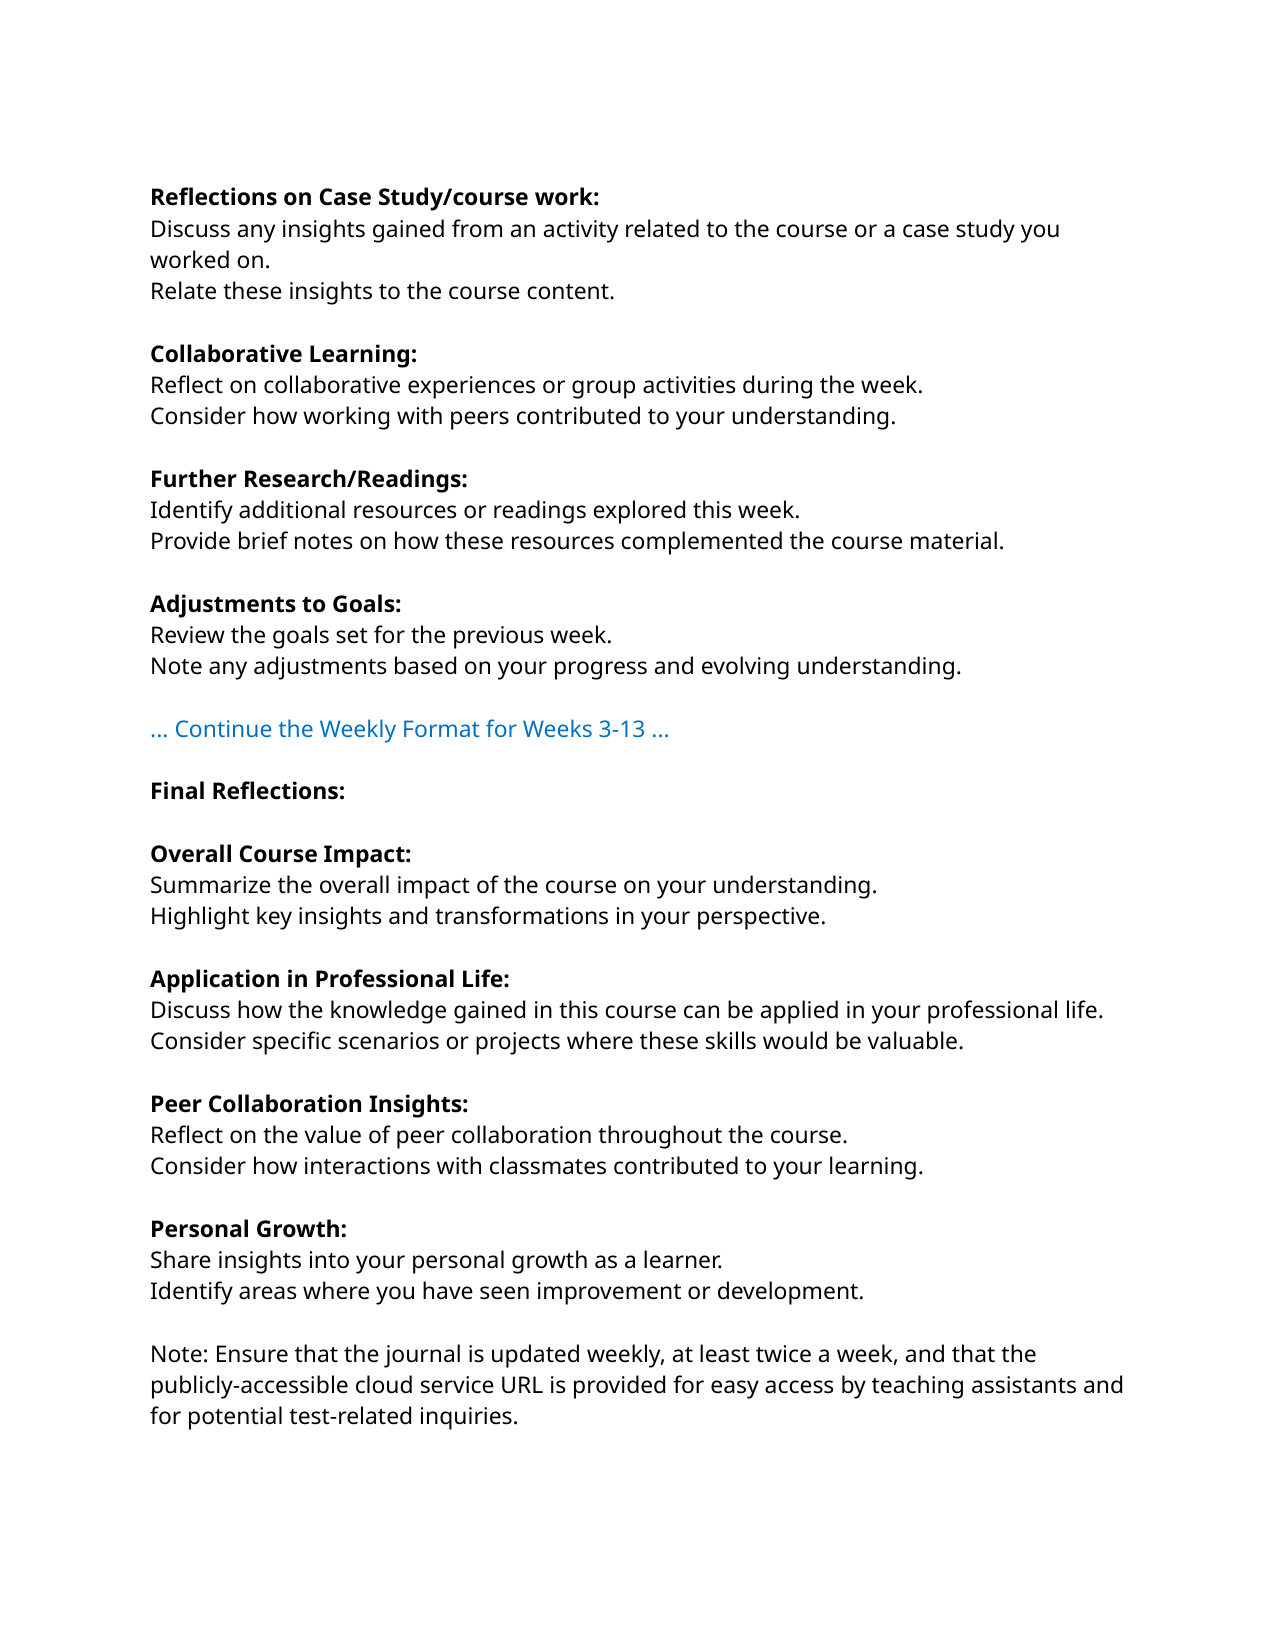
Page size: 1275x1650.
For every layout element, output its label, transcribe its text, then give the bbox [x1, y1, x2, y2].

text Reflections on Case Study/course work: [150, 181, 1125, 212]
text Highlight key insights and transformations in your perspective. [150, 900, 1125, 931]
text Reflect on the value of peer collaboration throughout the course. [150, 1119, 1125, 1150]
text Further Research/Readings: [150, 462, 1125, 494]
text Provide brief notes on how these resources complemented the course material. [150, 525, 1125, 556]
text Share insights into your personal growth as a learner. [150, 1244, 1125, 1275]
text Relate these insights to the course content. [150, 275, 1125, 306]
text ... Continue the Weekly Format for Weeks 3-13 ... [150, 712, 1125, 744]
text Collaborative Learning: [150, 337, 1125, 369]
text Identify areas where you have seen improvement or development. [150, 1275, 1125, 1306]
text Review the goals set for the previous week. [150, 619, 1125, 650]
text Discuss how the knowledge gained in this course can be applied in your professional life. [150, 994, 1125, 1025]
text Personal Growth: [150, 1212, 1125, 1244]
text Identify additional resources or readings explored this week. [150, 494, 1125, 525]
text Consider specific scenarios or projects where these skills would be valuable. [150, 1025, 1125, 1056]
text Note: Ensure that the journal is updated weekly, at least twice a week, and that the publicly-accessible cloud service URL is provided for easy access by teaching assistants and for potential test-related inquiries. [150, 1337, 1125, 1431]
text Summarize the overall impact of the course on your understanding. [150, 869, 1125, 900]
text Application in Professional Life: [150, 962, 1125, 994]
text Note any adjustments based on your progress and evolving understanding. [150, 650, 1125, 681]
text Adjustments to Goals: [150, 587, 1125, 619]
text Consider how interactions with classmates contributed to your learning. [150, 1150, 1125, 1181]
text Final Reflections: [150, 775, 1125, 806]
text Discuss any insights gained from an activity related to the course or a case study you worked on. [150, 212, 1125, 275]
text Reflect on collaborative experiences or group activities during the week. [150, 369, 1125, 400]
text Consider how working with peers contributed to your understanding. [150, 400, 1125, 431]
text Peer Collaboration Insights: [150, 1087, 1125, 1119]
text Overall Course Impact: [150, 837, 1125, 869]
